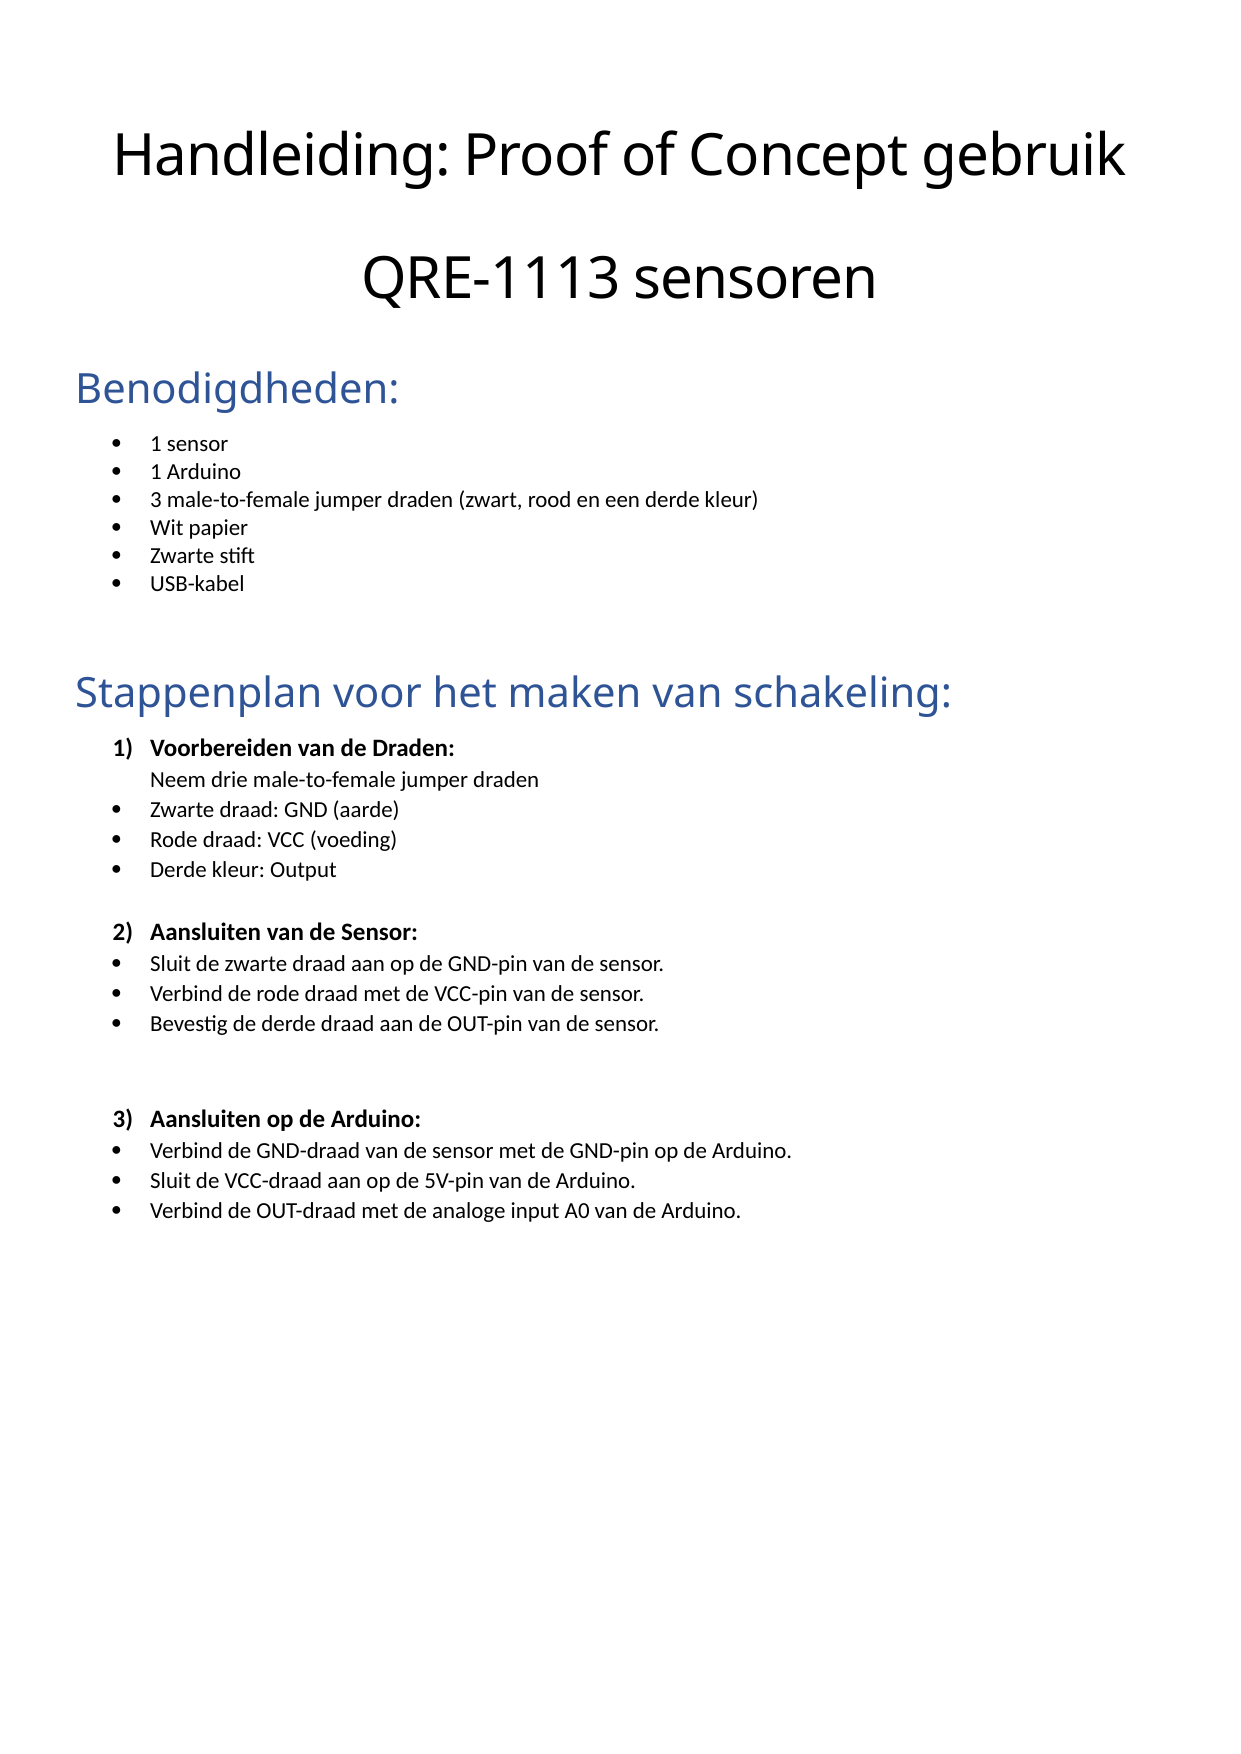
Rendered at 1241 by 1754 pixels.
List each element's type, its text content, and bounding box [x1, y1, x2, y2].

list 3 male-to-female jumper draden (zwart, rood en een derde kleur) [112, 485, 1165, 513]
list Zwarte draad: GND (aarde) [112, 795, 1165, 823]
subtitle Benodigdheden: [75, 359, 1165, 416]
list Sluit de zwarte draad aan op de GND-pin van de sensor. [112, 949, 1165, 977]
list 1 sensor [112, 429, 1165, 457]
list 1 Arduino [112, 457, 1165, 485]
list Derde kleur: Output [112, 856, 1165, 883]
list Rode draad: VCC (voeding) [112, 825, 1165, 853]
list Verbind de GND-draad van de sensor met de GND-pin op de Arduino. [112, 1136, 1165, 1164]
list Wit papier [112, 513, 1165, 541]
list Verbind de rode draad met de VCC-pin van de sensor. [112, 979, 1165, 1007]
list Bevestig de derde draad aan de OUT-pin van de sensor. [112, 1009, 1165, 1037]
list USB-kabel [112, 569, 1165, 597]
list Sluit de VCC-draad aan op de 5V-pin van de Arduino. [112, 1166, 1165, 1194]
subtitle Handleiding: Proof of Concept gebruik [75, 112, 1165, 192]
list Neem drie male-to-female jumper draden [150, 765, 1165, 793]
list Zwarte stift [112, 541, 1165, 569]
list Verbind de OUT-draad met de analoge input A0 van de Arduino. [112, 1196, 1165, 1224]
subtitle QRE-1113 sensoren [75, 236, 1165, 315]
list Aansluiten van de Sensor: [112, 916, 1165, 946]
subtitle Stappenplan voor het maken van schakeling: [75, 662, 1165, 719]
list Voorbereiden van de Draden: [112, 732, 1165, 762]
list Aansluiten op de Arduino: [112, 1103, 1165, 1133]
